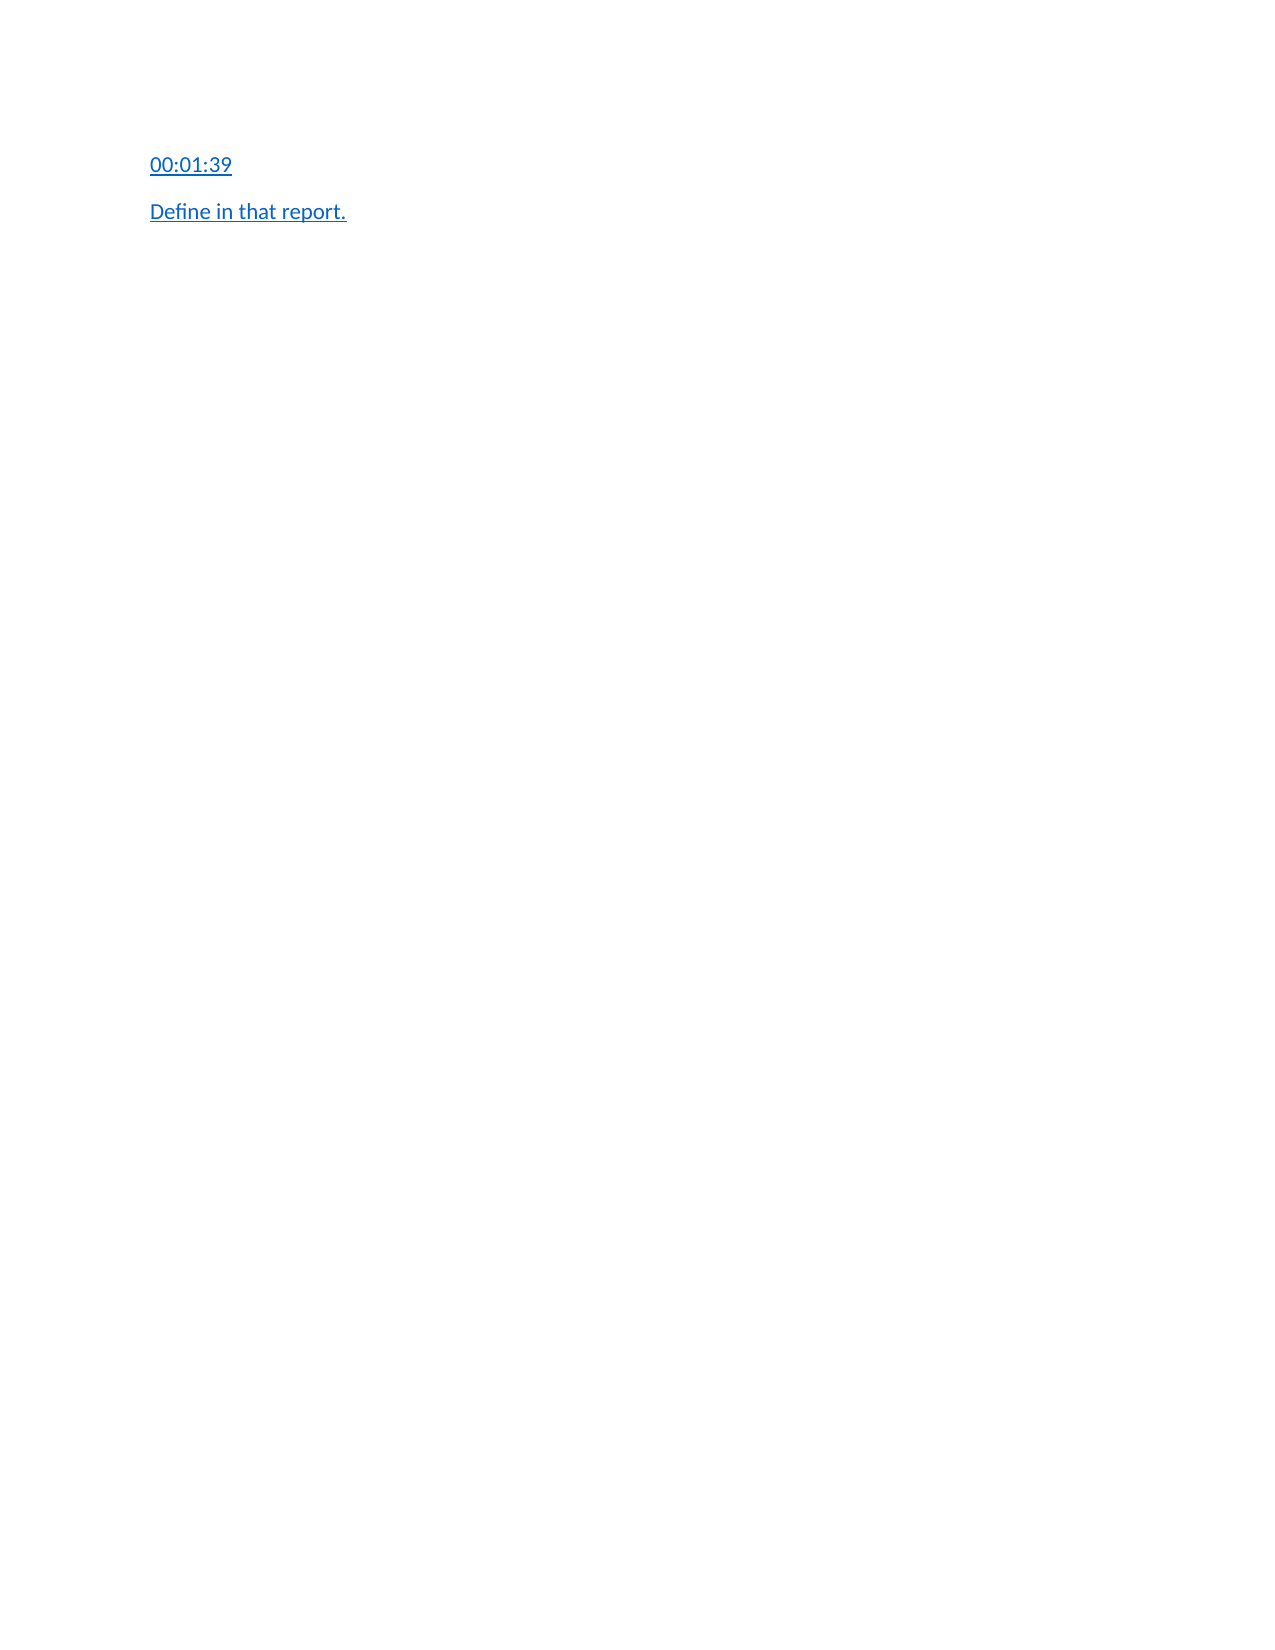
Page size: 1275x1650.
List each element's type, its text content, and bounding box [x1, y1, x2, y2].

text Define in that report. [150, 197, 1125, 225]
text 00:01:39 [150, 150, 1125, 178]
